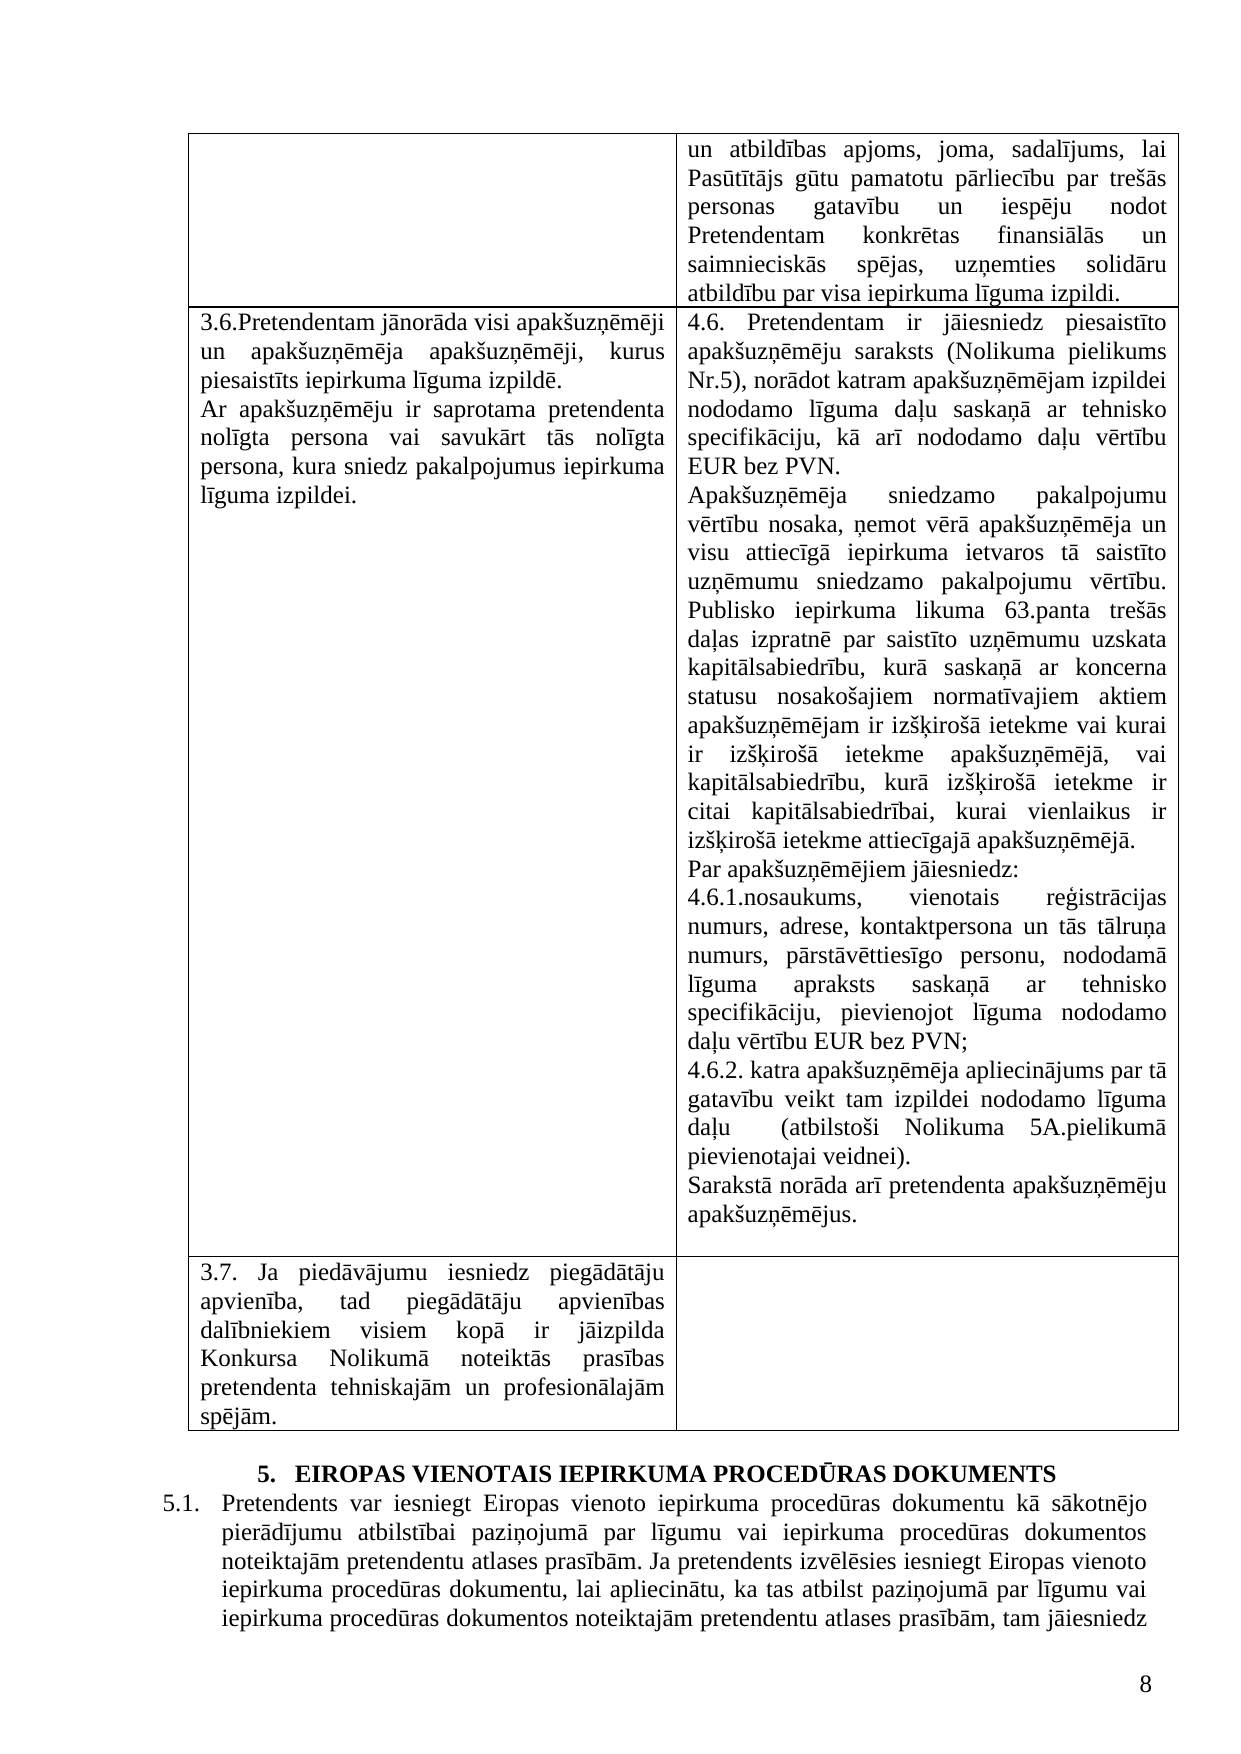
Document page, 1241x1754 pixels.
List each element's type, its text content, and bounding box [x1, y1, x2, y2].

table_cell 3.6.Pretendentam jānorāda visi apakšuzņēmēji un apakšuzņēmēja apakšuzņēmēji, kurus piesaistīts iepirkuma līguma izpildē. Ar apakšuzņēmēju ir saprotama pretendenta nolīgta persona vai savukārt tās nolīgta persona, kura sniedz pakalpojumus iepirkuma līguma izpildei. [189, 308, 676, 1256]
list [162, 1488, 1148, 1632]
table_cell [677, 134, 1178, 306]
table_cell [677, 1257, 1178, 1430]
table_cell 4.6. Pretendentam ir jāiesniedz piesaistīto apakšuzņēmēju saraksts (Nolikuma pielikums Nr.5), norādot katram apakšuzņēmējam izpildei nododamo līguma daļu saskaņā ar tehnisko specifikāciju, kā arī nododamo daļu vērtību EUR bez PVN. Apakšuzņēmēja sniedzamo pakalpojumu vērtību nosaka, ņemot vērā apakšuzņēmēja un visu attiecīgā iepirkuma ietvaros tā saistīto uzņēmumu sniedzamo pakalpojumu vērtību. Publisko iepirkuma likuma 63.panta trešās daļas izpratnē par saistīto uzņēmumu uzskata kapitālsabiedrību, kurā saskaņā ar koncerna statusu nosakošajiem normatīvajiem aktiem apakšuzņēmējam ir izšķirošā ietekme vai kurai ir izšķirošā ietekme apakšuzņēmējā, vai kapitālsabiedrību, kurā izšķirošā ietekme ir citai kapitālsabiedrībai, kurai vienlaikus ir izšķirošā ietekme attiecīgajā apakšuzņēmējā. Par apakšuzņēmējiem jāiesniedz: 4.6.1.nosaukums, vienotais reģistrācijas numurs, adrese, kontaktpersona un tās tālruņa numurs, pārstāvēttiesīgo personu, nododamā līguma apraksts saskaņā ar tehnisko specifikāciju, pievienojot līguma nododamo daļu vērtību EUR bez PVN; 4.6.2. katra apakšuzņēmēja apliecinājums par tā gatavību veikt tam izpildei nododamo līguma daļu (atbilstoši Nolikuma 5A.pielikumā pievienotajai veidnei). Sarakstā norāda arī pretendenta apakšuzņēmēju apakšuzņēmējus. [677, 308, 1178, 1256]
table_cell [189, 134, 676, 306]
list EIROPAS VIENOTAIS IEPIRKUMA PROCEDŪRAS DOKUMENTS [162, 1459, 1152, 1488]
table_cell 3.7. Ja piedāvājumu iesniedz piegādātāju apvienība, tad piegādātāju apvienības dalībniekiem visiem kopā ir jāizpilda Konkursa Nolikumā noteiktās prasības pretendenta tehniskajām un profesionālajām spējām. [189, 1257, 676, 1430]
